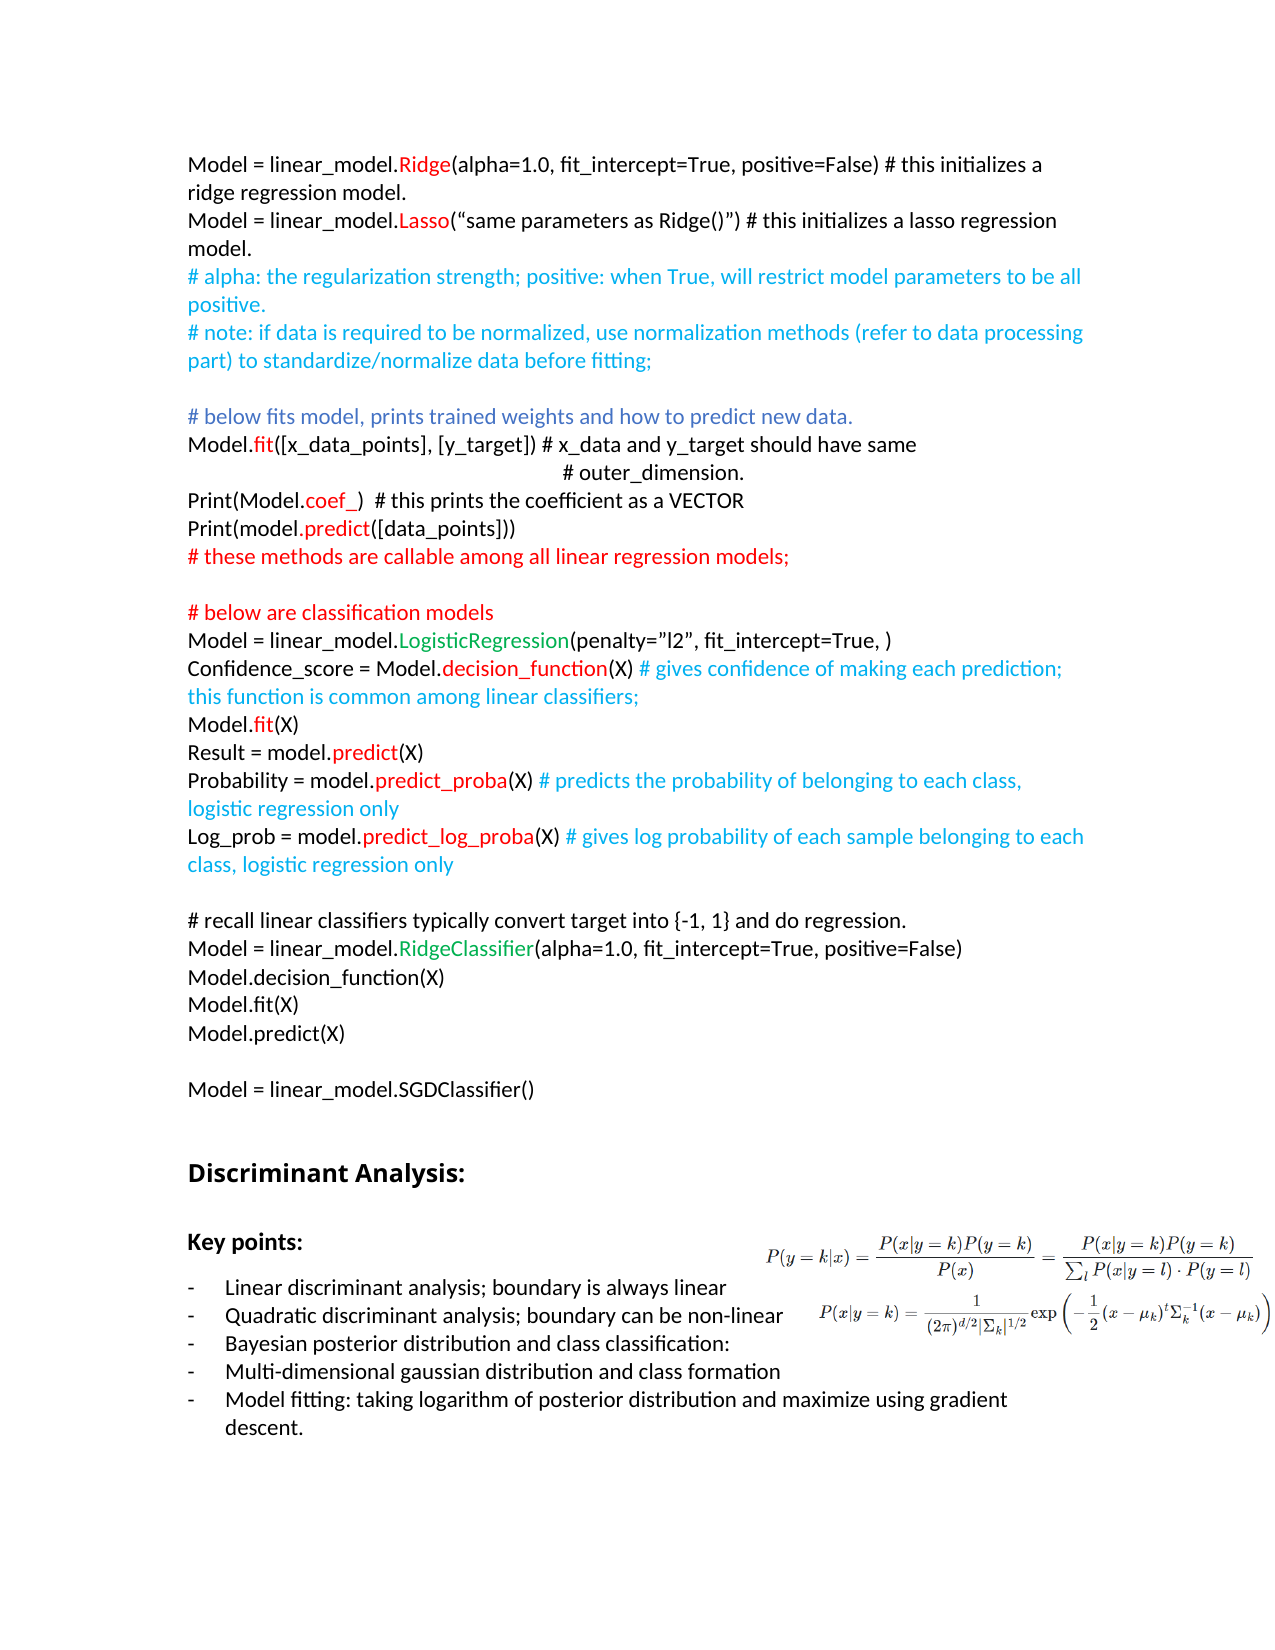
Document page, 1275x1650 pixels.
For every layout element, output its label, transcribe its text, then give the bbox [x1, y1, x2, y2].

text # these methods are callable among all linear regression models; [187, 542, 1087, 570]
list Bayesian posterior distribution and class classification: [187, 1329, 1087, 1357]
text Model = linear_model.Lasso(“same parameters as Ridge()”) # this initializes a lasso regression model. [187, 206, 1087, 262]
text Model.fit(X) [187, 710, 1087, 738]
picture [818, 1287, 1273, 1339]
list Multi-dimensional gaussian distribution and class formation [187, 1357, 1087, 1385]
text Model.fit([x_data_points], [y_target]) # x_data and y_target should have same [187, 430, 1087, 458]
text Confidence_score = Model.decision_function(X) # gives confidence of making each prediction; this function is common among linear classifiers; [187, 654, 1087, 710]
subtitle Key points: [187, 1226, 1087, 1256]
text Model = linear_model.RidgeClassifier(alpha=1.0, fit_intercept=True, positive=False) [187, 934, 1087, 963]
text # below fits model, prints trained weights and how to predict new data. [187, 402, 1087, 430]
picture [762, 1227, 1254, 1285]
text Print(Model.coef_) # this prints the coefficient as a VECTOR [187, 486, 1087, 514]
text Print(model.predict([data_points])) [187, 514, 1087, 542]
text # note: if data is required to be normalized, use normalization methods (refer to data processing part) to standardize/normalize data before fitting; [187, 318, 1087, 374]
text Model.fit(X) [187, 991, 1087, 1019]
text Model = linear_model.Ridge(alpha=1.0, fit_intercept=True, positive=False) # this initializes a ridge regression model. [187, 150, 1087, 206]
text # outer_dimension. [499, 458, 1087, 486]
text # below are classification models [187, 598, 1087, 626]
text Result = model.predict(X) [187, 738, 1087, 766]
subtitle Discriminant Analysis: [187, 1156, 1087, 1190]
list Model fitting: taking logarithm of posterior distribution and maximize using gradient descent. [187, 1385, 1087, 1441]
text Model.decision_function(X) [187, 963, 1087, 991]
text # recall linear classifiers typically convert target into {-1, 1} and do regression. [187, 907, 1087, 934]
list Linear discriminant analysis; boundary is always linear [187, 1273, 1087, 1301]
text # alpha: the regularization strength; positive: when True, will restrict model parameters to be all positive. [187, 262, 1087, 318]
text Model.predict(X) [187, 1019, 1087, 1047]
text Model = linear_model.SGDClassifier() [187, 1075, 1087, 1103]
list Quadratic discriminant analysis; boundary can be non-linear [187, 1301, 818, 1329]
text Model = linear_model.LogisticRegression(penalty=”l2”, fit_intercept=True, ) [187, 626, 1087, 654]
text Probability = model.predict_proba(X) # predicts the probability of belonging to each class, logistic regression only [187, 766, 1087, 822]
text Log_prob = model.predict_log_proba(X) # gives log probability of each sample belonging to each class, logistic regression only [187, 822, 1087, 878]
